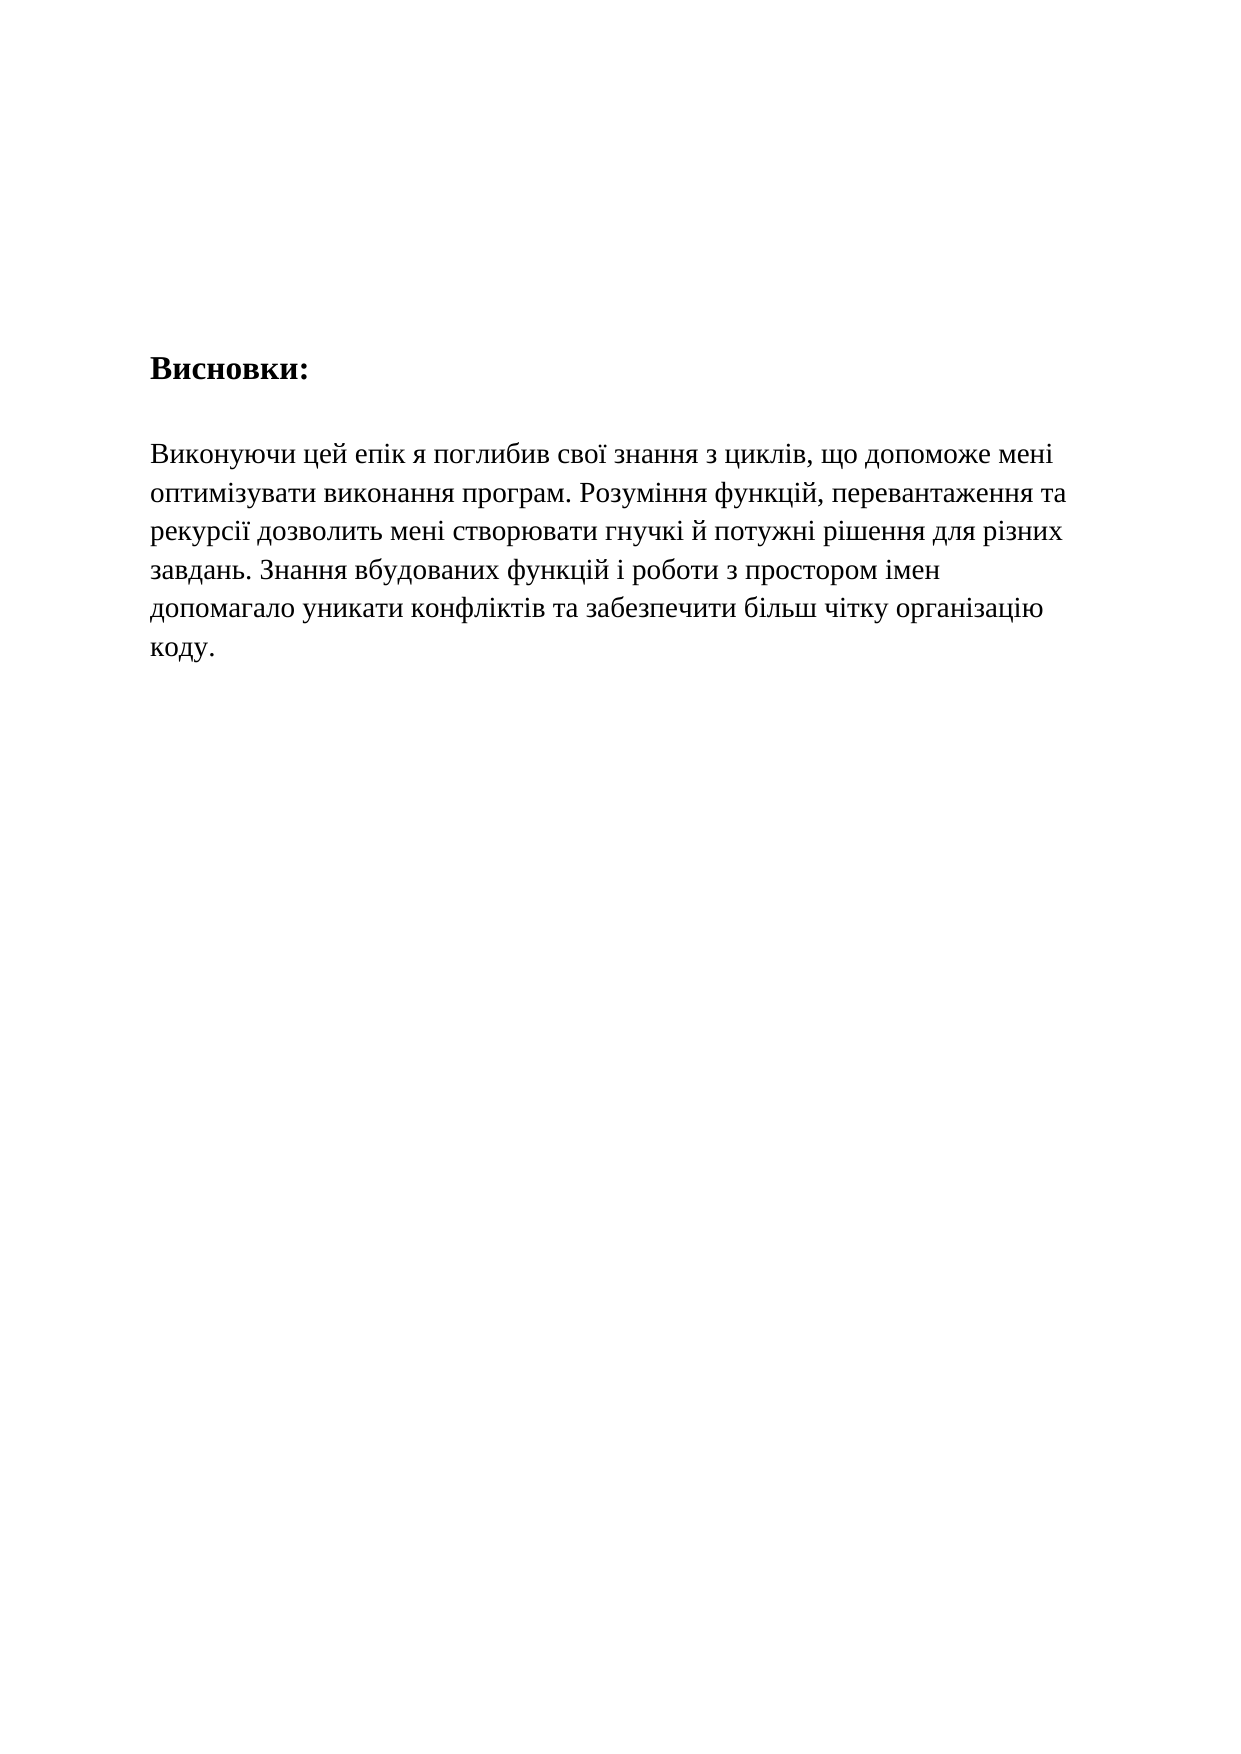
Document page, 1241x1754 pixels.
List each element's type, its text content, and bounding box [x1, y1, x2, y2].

text Виконуючи цей епік я поглибив свої знання з циклів, що допоможе мені оптимізувати виконання програм. Розуміння функцій, перевантаження та рекурсії дозволить мені створювати гнучкі й потужні рішення для різних завдань. Знання вбудованих функцій і роботи з простором імен допомагало уникати конфліктів та забезпечити більш чітку організацію коду. [150, 436, 1090, 663]
text Висновки: [150, 348, 1090, 387]
